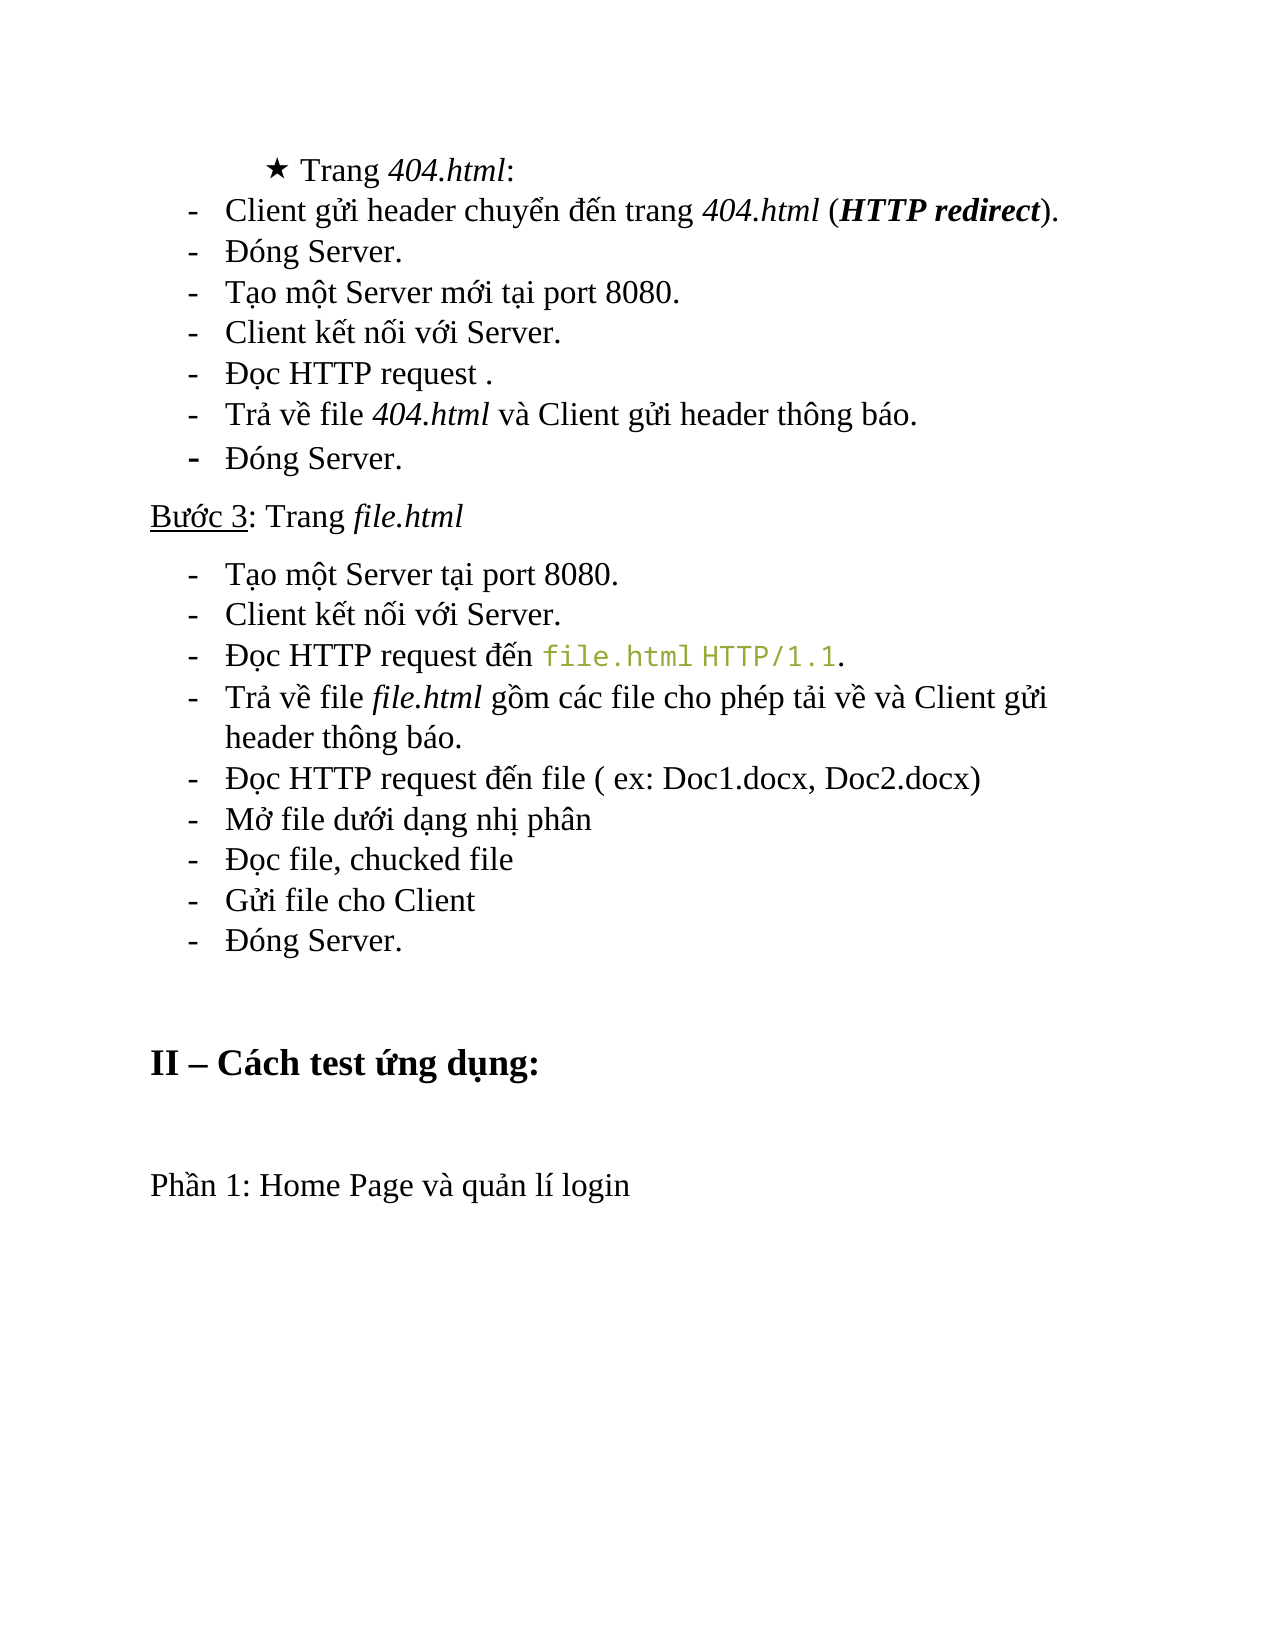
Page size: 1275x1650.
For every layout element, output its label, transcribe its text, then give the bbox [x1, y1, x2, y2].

list Trang 404.html: [262, 150, 1125, 188]
text Phần 1: Home Page và quản lí login [150, 1165, 1125, 1203]
list Đọc HTTP request đến file.html HTTP/1.1. [187, 635, 1125, 674]
list Tạo một Server tại port 8080. [187, 554, 1125, 592]
list Đóng Server. [187, 231, 1125, 269]
text Bước 3: Trang file.html [150, 497, 1125, 535]
list Đóng Server. [187, 434, 1125, 477]
list Đóng Server. [187, 921, 1125, 959]
list Client kết nối với Server. [187, 594, 1125, 633]
text II – Cách test ứng dụng: [150, 1040, 1125, 1083]
list Đọc HTTP request đến file ( ex: Doc1.docx, Doc2.docx) [187, 758, 1125, 796]
list Trả về file 404.html và Client gửi header thông báo. [187, 394, 1125, 432]
list Trả về file file.html gồm các file cho phép tải về và Client gửi header thông báo. [187, 677, 1125, 756]
list Đọc file, chucked file [187, 839, 1125, 878]
list Client kết nối với Server. [187, 312, 1125, 351]
list Tạo một Server mới tại port 8080. [187, 272, 1125, 310]
list Đọc HTTP request . [187, 353, 1125, 391]
list Client gửi header chuyển đến trang 404.html (HTTP redirect). [187, 191, 1125, 229]
list Gửi file cho Client [187, 880, 1125, 918]
list Mở file dưới dạng nhị phân [187, 799, 1125, 837]
